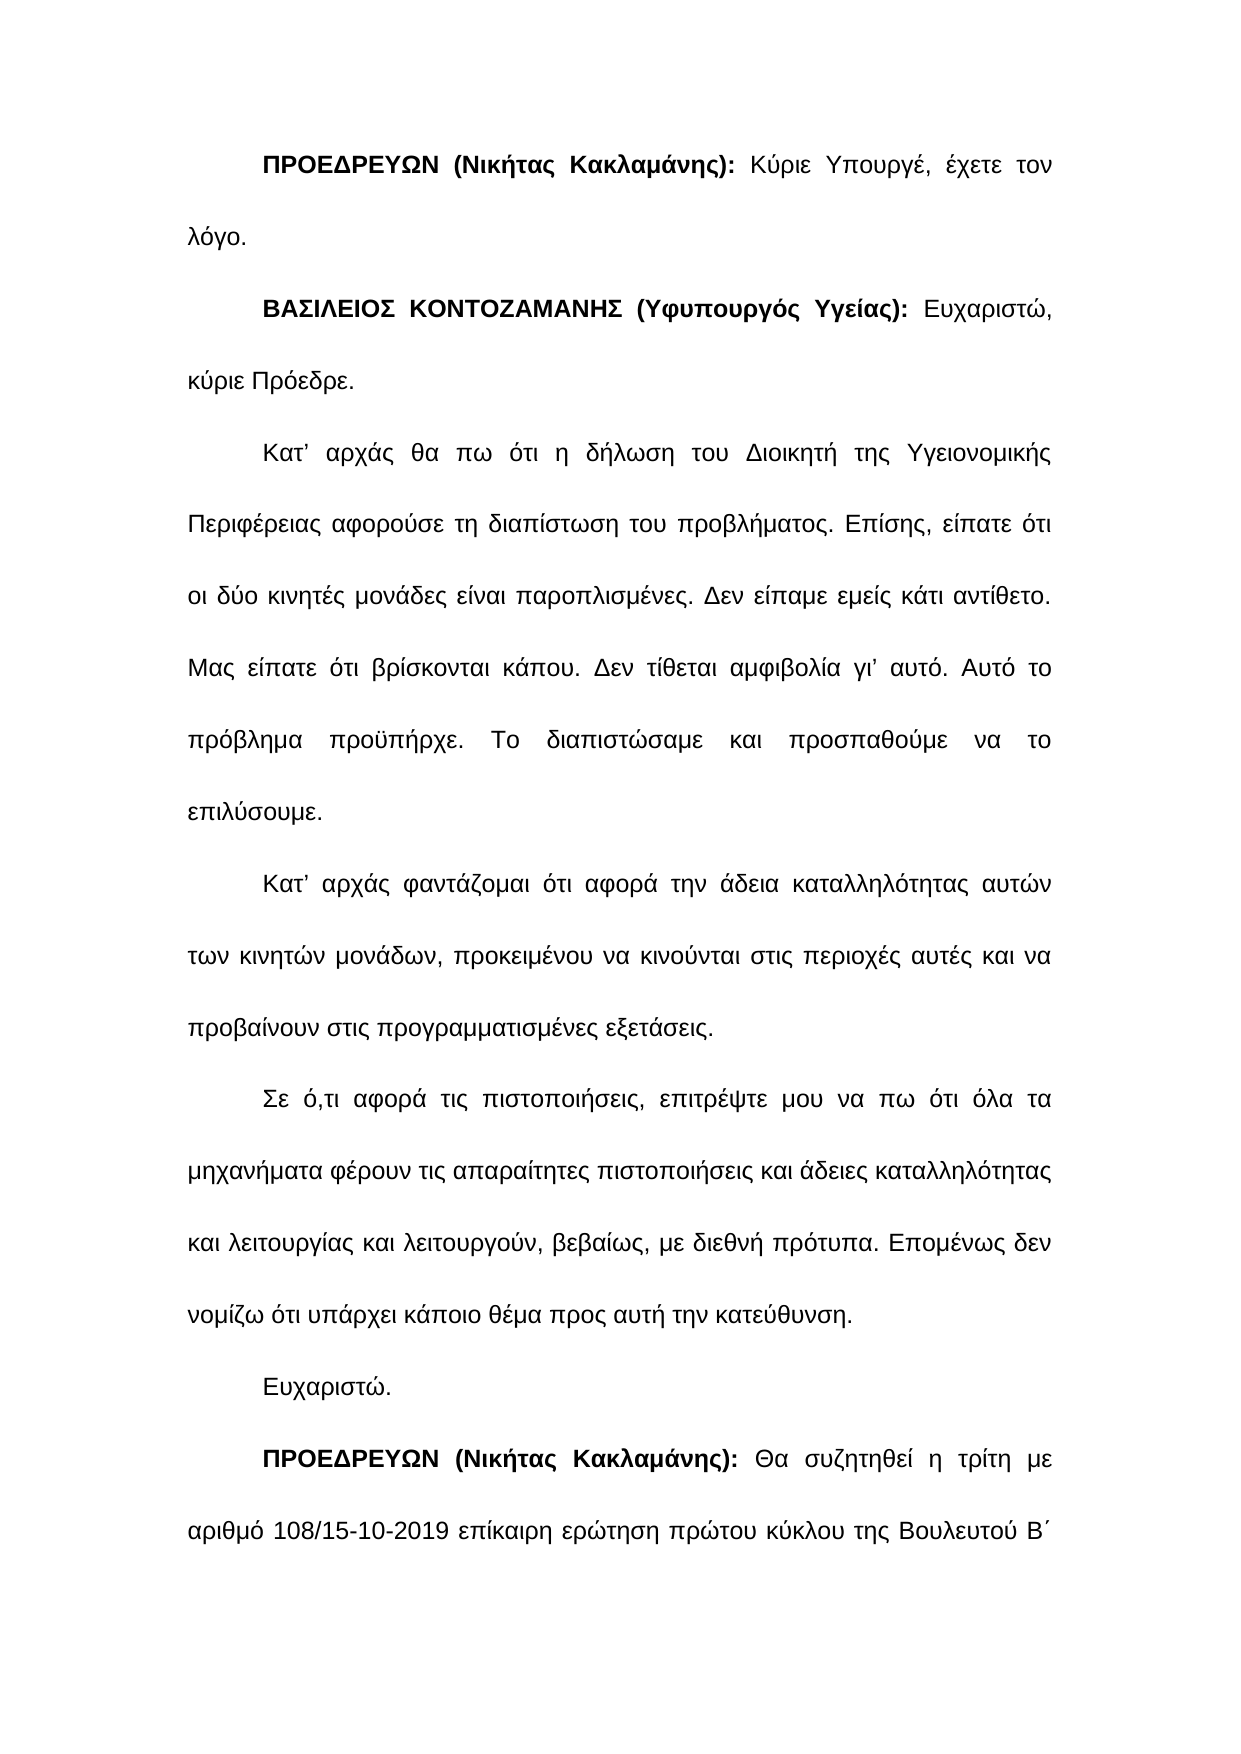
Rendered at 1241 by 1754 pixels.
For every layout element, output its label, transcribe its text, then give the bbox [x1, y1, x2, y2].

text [187, 1444, 1053, 1544]
text Ευχαριστώ. [187, 1372, 1053, 1401]
text ΠΡΟΕΔΡΕΥΩΝ (Νικήτας Κακλαμάνης): Κύριε Υπουργέ, έχετε τον λόγο. [187, 150, 1053, 251]
text Κατ’ αρχάς θα πω ότι η δήλωση του Διοικητή της Υγειονομικής Περιφέρειας αφορούσε τη διαπίστωση του προβλήματος. Επίσης, είπατε ότι οι δύο κινητές μονάδες είναι παροπλισμένες. Δεν είπαμε εμείς κάτι αντίθετο. Μας είπατε ότι βρίσκονται κάπου. Δεν τίθεται αμφιβολία γι’ αυτό. Αυτό το πρόβλημα προϋπήρχε. Το διαπιστώσαμε και προσπαθούμε να το επιλύσουμε. [187, 437, 1053, 826]
text Κατ’ αρχάς φαντάζομαι ότι αφορά την άδεια καταλληλότητας αυτών των κινητών μονάδων, προκειμένου να κινούνται στις περιοχές αυτές και να προβαίνουν στις προγραμματισμένες εξετάσεις. [187, 869, 1053, 1041]
text ΒΑΣΙΛΕΙΟΣ ΚΟΝΤΟΖΑΜΑΝΗΣ (Υφυπουργός Υγείας): Ευχαριστώ, κύριε Πρόεδρε. [187, 294, 1053, 394]
text Σε ό,τι αφορά τις πιστοποιήσεις, επιτρέψτε μου να πω ότι όλα τα μηχανήματα φέρουν τις απαραίτητες πιστοποιήσεις και άδειες καταλληλότητας και λειτουργίας και λειτουργούν, βεβαίως, με διεθνή πρότυπα. Επομένως δεν νομίζω ότι υπάρχει κάποιο θέμα προς αυτή την κατεύθυνση. [187, 1084, 1053, 1329]
